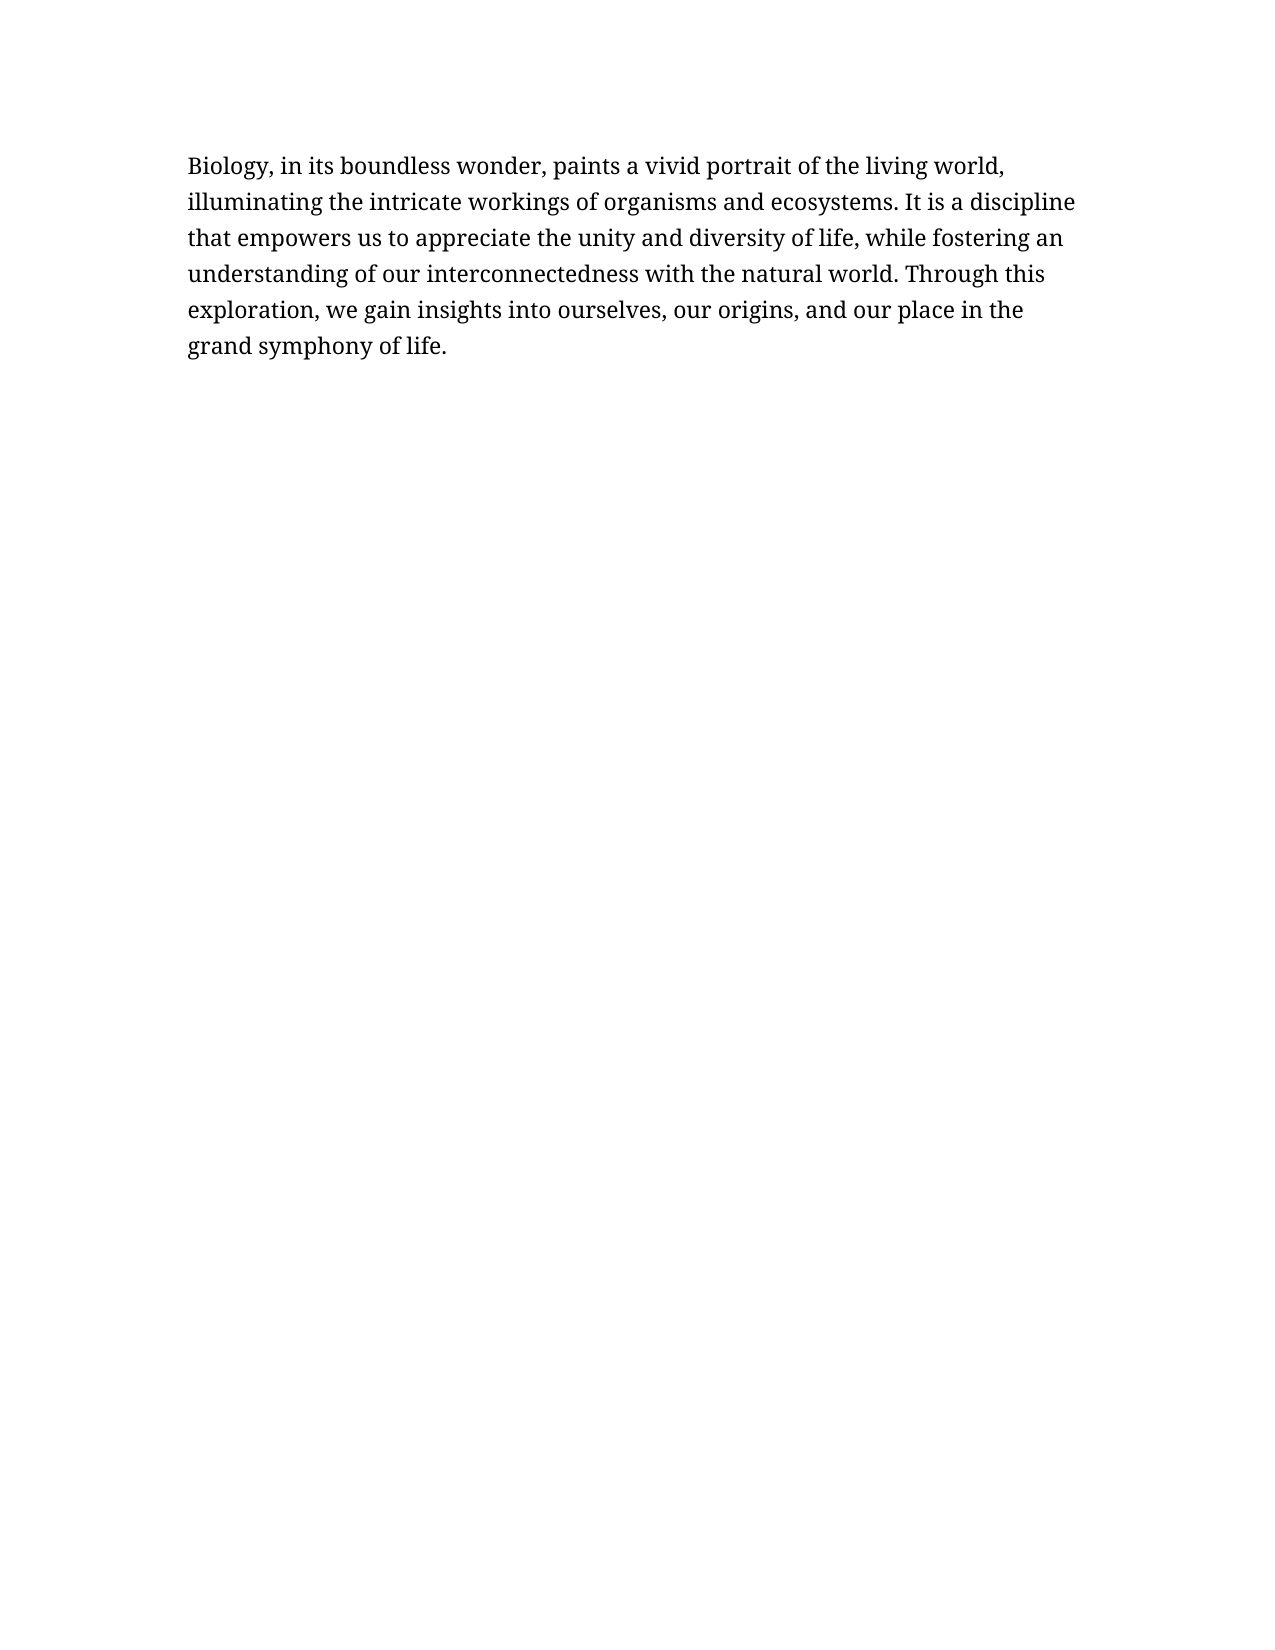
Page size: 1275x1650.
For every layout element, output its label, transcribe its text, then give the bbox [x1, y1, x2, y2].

text Biology, in its boundless wonder, paints a vivid portrait of the living world, illuminating the intricate workings of organisms and ecosystems. It is a discipline that empowers us to appreciate the unity and diversity of life, while fostering an understanding of our interconnectedness with the natural world. Through this exploration, we gain insights into ourselves, our origins, and our place in the grand symphony of life. [187, 150, 1087, 361]
